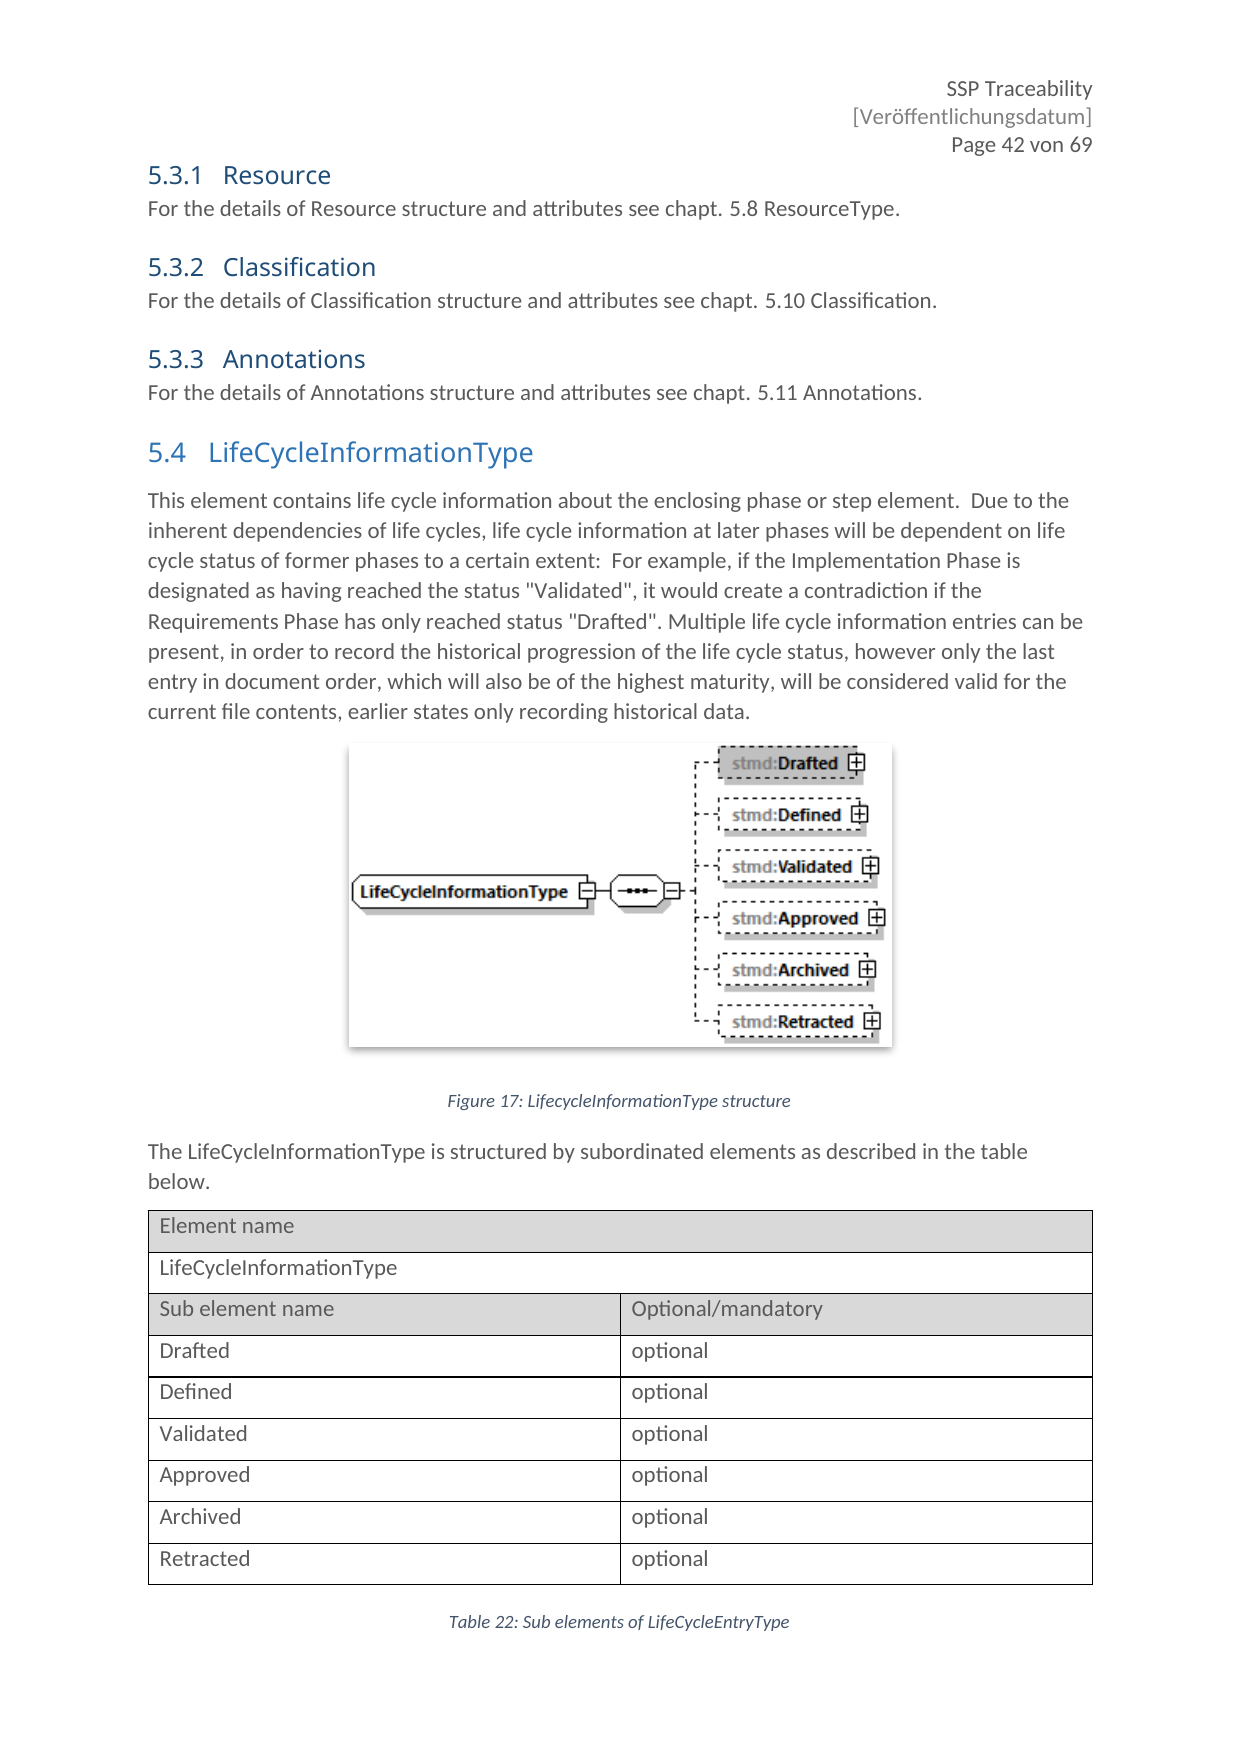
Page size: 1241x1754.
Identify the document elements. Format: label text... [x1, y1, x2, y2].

subtitle Annotations [148, 342, 1093, 376]
table_cell Retracted [149, 1544, 620, 1584]
table_cell optional [621, 1419, 1092, 1459]
text The LifeCycleInformationType is structured by subordinated elements as described in the table below. [148, 1137, 1093, 1196]
subtitle Resource [148, 158, 1093, 192]
text For the details of Resource structure and attributes see chapt. 5.8 ResourceType. [148, 194, 1093, 223]
table_cell Defined [149, 1378, 620, 1418]
table_cell optional [621, 1544, 1092, 1584]
text For the details of Classification structure and attributes see chapt. 5.10 Classification. [148, 287, 1093, 314]
picture [349, 743, 892, 1047]
table_cell Validated [149, 1419, 620, 1459]
text For the details of Annotations structure and attributes see chapt. 5.11 Annotations. [148, 378, 1093, 407]
subtitle LifeCycleInformationType [148, 434, 1093, 471]
text Table 22: Sub elements of LifeCycleEntryType [148, 1610, 1093, 1633]
table_cell Optional/mandatory [621, 1294, 1092, 1335]
text Figure 17: LifecycleInformationType structure [148, 1089, 1093, 1112]
table_cell Approved [149, 1461, 620, 1501]
table_cell LifeCycleInformationType [149, 1253, 1092, 1293]
text This element contains life cycle information about the enclosing phase or step element. Due to the inherent dependencies of life cycles, life cycle information at later phases will be dependent on life cycle status of former phases to a certain extent: For example, if the Implementation Phase is designated as having reached the status "Validated", it would create a contradiction if the Requirements Phase has only reached status "Drafted". Multiple life cycle information entries can be present, in order to record the historical progression of the life cycle status, however only the last entry in document order, which will also be of the highest maturity, will be considered valid for the current file contents, earlier states only recording historical data. [148, 486, 1093, 726]
table_cell Drafted [149, 1336, 620, 1376]
subtitle Classification [148, 250, 1093, 284]
table_header Element name [149, 1211, 1092, 1252]
table_cell optional [621, 1461, 1092, 1501]
table_cell Archived [149, 1502, 620, 1543]
table_cell optional [621, 1378, 1092, 1418]
table_cell optional [621, 1502, 1092, 1543]
table_cell Sub element name [149, 1294, 620, 1335]
table_cell optional [621, 1336, 1092, 1376]
